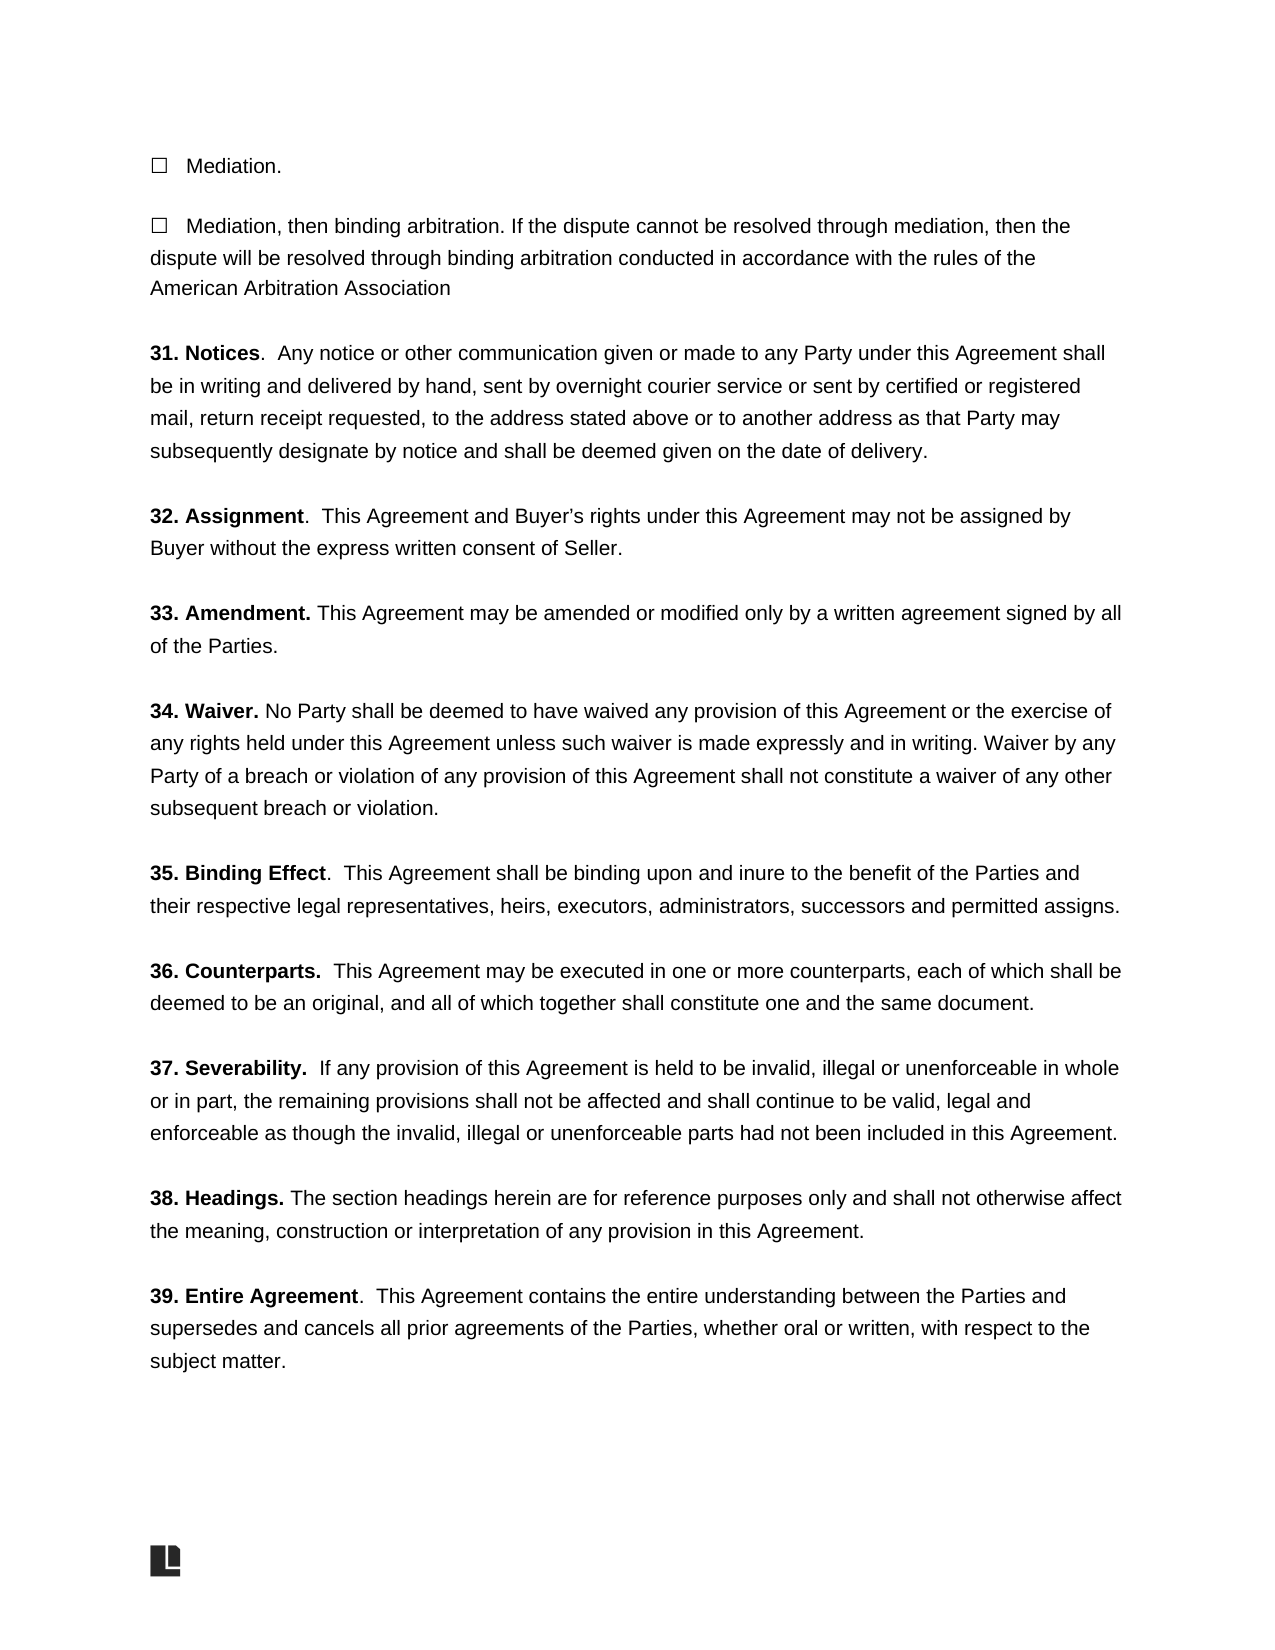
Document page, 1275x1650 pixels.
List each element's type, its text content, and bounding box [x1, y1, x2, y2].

text 31. Notices. Any notice or other communication given or made to any Party under this Agreement shall be in writing and delivered by hand, sent by overnight courier service or sent by certified or registered mail, return receipt requested, to the address stated above or to another address as that Party may subsequently designate by notice and shall be deemed given on the date of delivery. [150, 332, 1125, 462]
text 35. Binding Effect. This Agreement shall be binding upon and inure to the benefit of the Parties and their respective legal representatives, heirs, executors, administrators, successors and permitted assigns. [150, 852, 1125, 917]
picture [150, 1545, 181, 1577]
text 39. Entire Agreement. This Agreement contains the entire understanding between the Parties and supersedes and cancels all prior agreements of the Parties, whether oral or written, with respect to the subject matter. [150, 1275, 1125, 1372]
text 34. Waiver. No Party shall be deemed to have waived any provision of this Agreement or the exercise of any rights held under this Agreement unless such waiver is made expressly and in writing. Waiver by any Party of a breach or violation of any provision of this Agreement shall not constitute a waiver of any other subsequent breach or violation. [150, 690, 1125, 820]
text Mediation. [150, 150, 1125, 180]
text Mediation, then binding arbitration. If the dispute cannot be resolved through mediation, then the dispute will be resolved through binding arbitration conducted in accordance with the rules of the American Arbitration Association [150, 210, 1125, 300]
text 38. Headings. The section headings herein are for reference purposes only and shall not otherwise affect the meaning, construction or interpretation of any provision in this Agreement. [150, 1177, 1125, 1242]
text 33. Amendment. This Agreement may be amended or modified only by a written agreement signed by all of the Parties. [150, 592, 1125, 657]
text 36. Counterparts. This Agreement may be executed in one or more counterparts, each of which shall be deemed to be an original, and all of which together shall constitute one and the same document. [150, 950, 1125, 1015]
text 37. Severability. If any provision of this Agreement is held to be invalid, illegal or unenforceable in whole or in part, the remaining provisions shall not be affected and shall continue to be valid, legal and enforceable as though the invalid, illegal or unenforceable parts had not been included in this Agreement. [150, 1047, 1125, 1145]
text 32. Assignment. This Agreement and Buyer’s rights under this Agreement may not be assigned by Buyer without the express written consent of Seller. [150, 495, 1125, 560]
